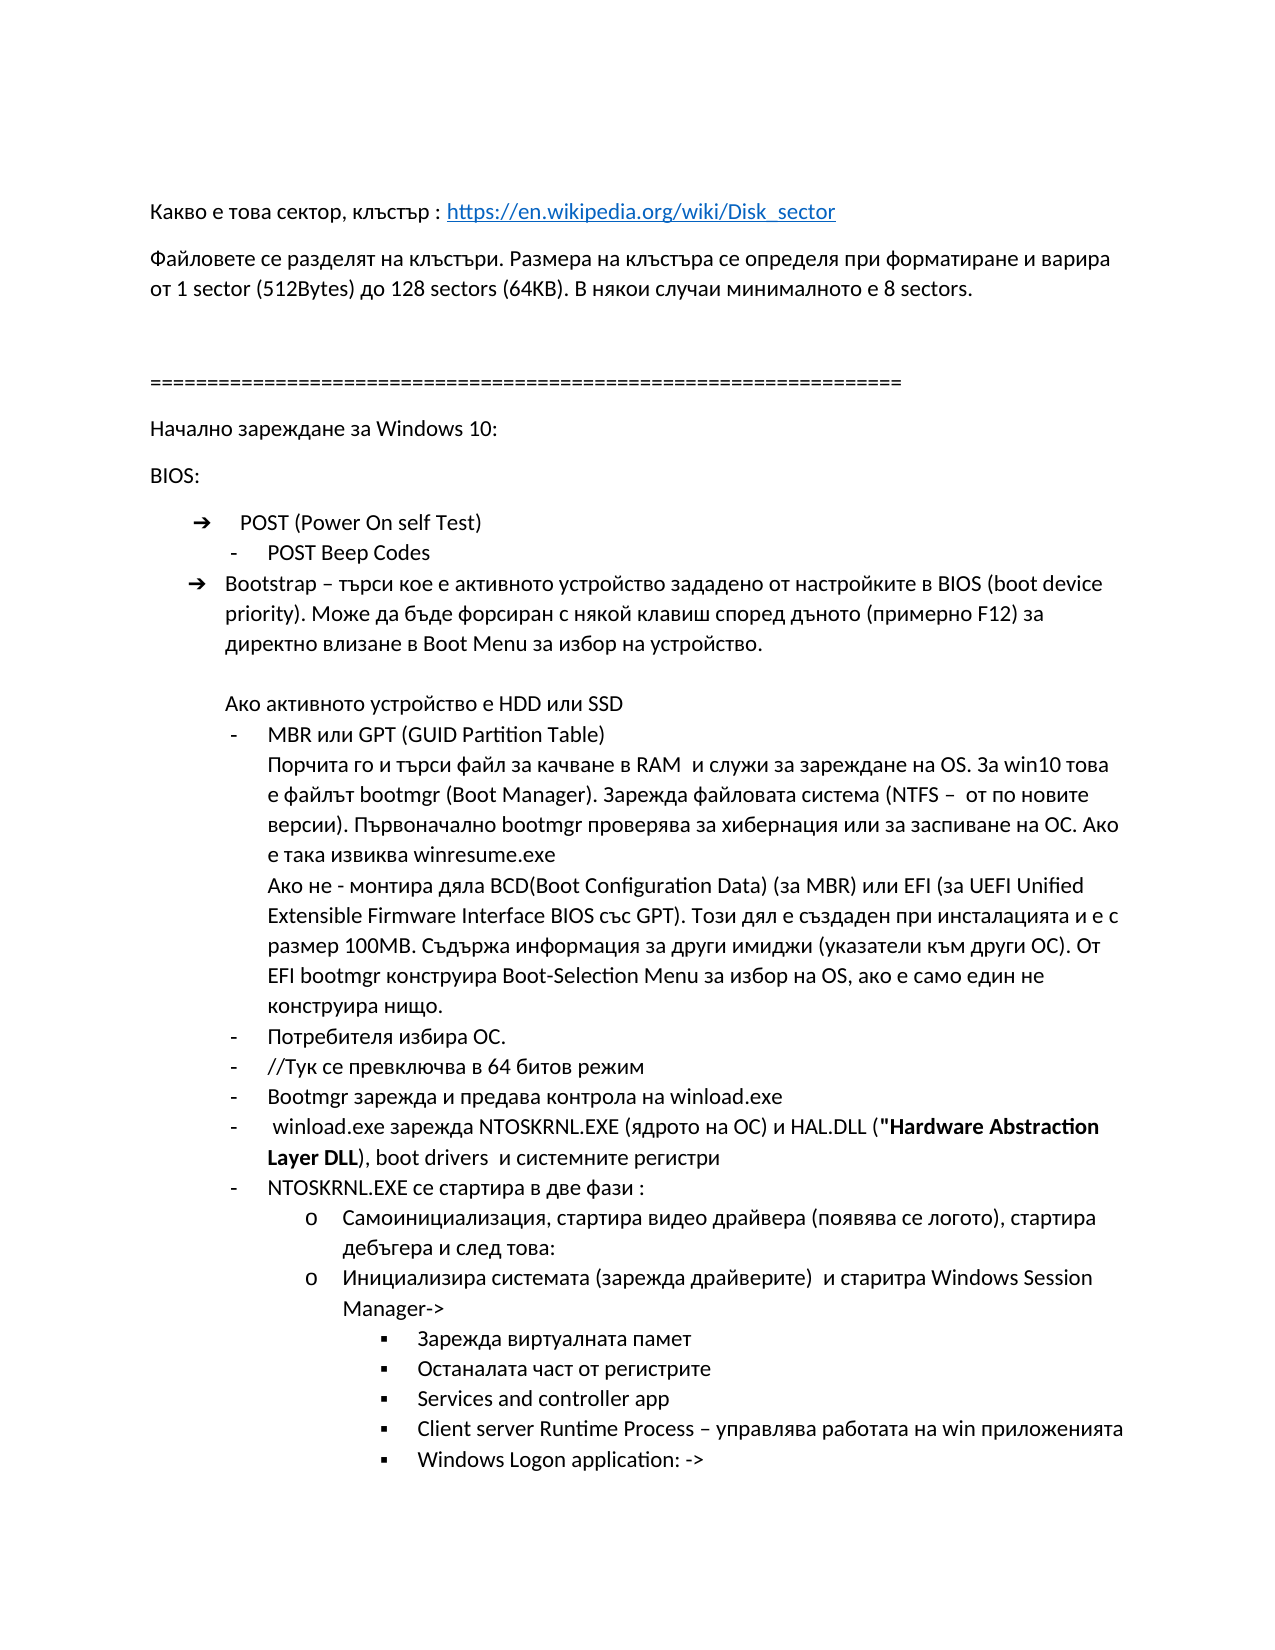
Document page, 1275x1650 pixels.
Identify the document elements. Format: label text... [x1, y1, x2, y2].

text Какво е това сектор, клъстър : https://en.wikipedia.org/wiki/Disk_sector [150, 197, 1125, 225]
list Инициализира системата (зарежда драйверите) и старитра Windows Session Manager-> [305, 1263, 1125, 1322]
text BIOS: [150, 461, 1125, 489]
text Начално зареждане за Windows 10: [150, 414, 1125, 443]
list //Тук се превключва в 64 битов режим [230, 1052, 1125, 1080]
list winload.exe зарежда NTOSKRNL.EXE (ядрото на ОС) и HAL.DLL ("Hardware Abstraction Layer DLL), boot drivers и системните регистри [230, 1112, 1125, 1171]
list MBR или GPT (GUID Partition Table) [230, 720, 1125, 748]
list POST (Power On self Test) [192, 508, 1125, 536]
list Bootmgr зарежда и предава контрола на winload.exe [230, 1082, 1125, 1110]
list Windows Logon application: -> [380, 1445, 1125, 1473]
list Зарежда виртуалната памет [380, 1324, 1125, 1352]
list Client server Runtime Process – управлява работата на win приложенията [380, 1414, 1125, 1443]
text Файловете се разделят на клъстъри. Размера на клъстъра се определя при форматиране и варира от 1 sector (512Bytes) до 128 sectors (64KB). В някои случаи минималното е 8 sectors. [150, 244, 1125, 302]
text Ако не - монтира дяла BCD(Boot Configuration Data) (за MBR) или EFI (за UEFI Unified Extensible Firmware Interface BIOS със GPT). Този дял е създаден при инсталацията и е с размер 100MB. Съдържа информация за други имиджи (указатели към други ОС). От EFI bootmgr конструира Boot-Selection Menu за избор на OS, ако е само един не конструира нищо. [267, 871, 1125, 1020]
text ================================================================== [150, 368, 1125, 396]
text Порчита го и търси файл за качване в RAM и служи за зареждане на OS. За win10 това е файлът bootmgr (Boot Manager). Зарежда файловата система (NTFS – от по новите версии). Първоначално bootmgr проверява за хибернация или за заспиване на ОС. Ако е така извиква winresume.exe [267, 750, 1125, 869]
list Services and controller app [380, 1384, 1125, 1412]
list POST Beep Codes [230, 538, 1125, 567]
list Bootstrap – търси кое е активното устройство зададено от настройките в BIOS (boot device priority). Може да бъде форсиран с някой клавиш според дъното (примерно F12) за директно влизане в Boot Menu за избор на устройство. [187, 569, 1125, 657]
list NTOSKRNL.EXE се стартира в две фази : [230, 1173, 1125, 1201]
list Останалата част от регистрите [380, 1354, 1125, 1382]
text Ако активното устройство е HDD или SSD [225, 689, 1125, 718]
list Потребителя избира ОС. [230, 1022, 1125, 1050]
list Самоинициализация, стартира видео драйвера (появява се логото), стартира дебъгера и след това: [305, 1203, 1125, 1261]
